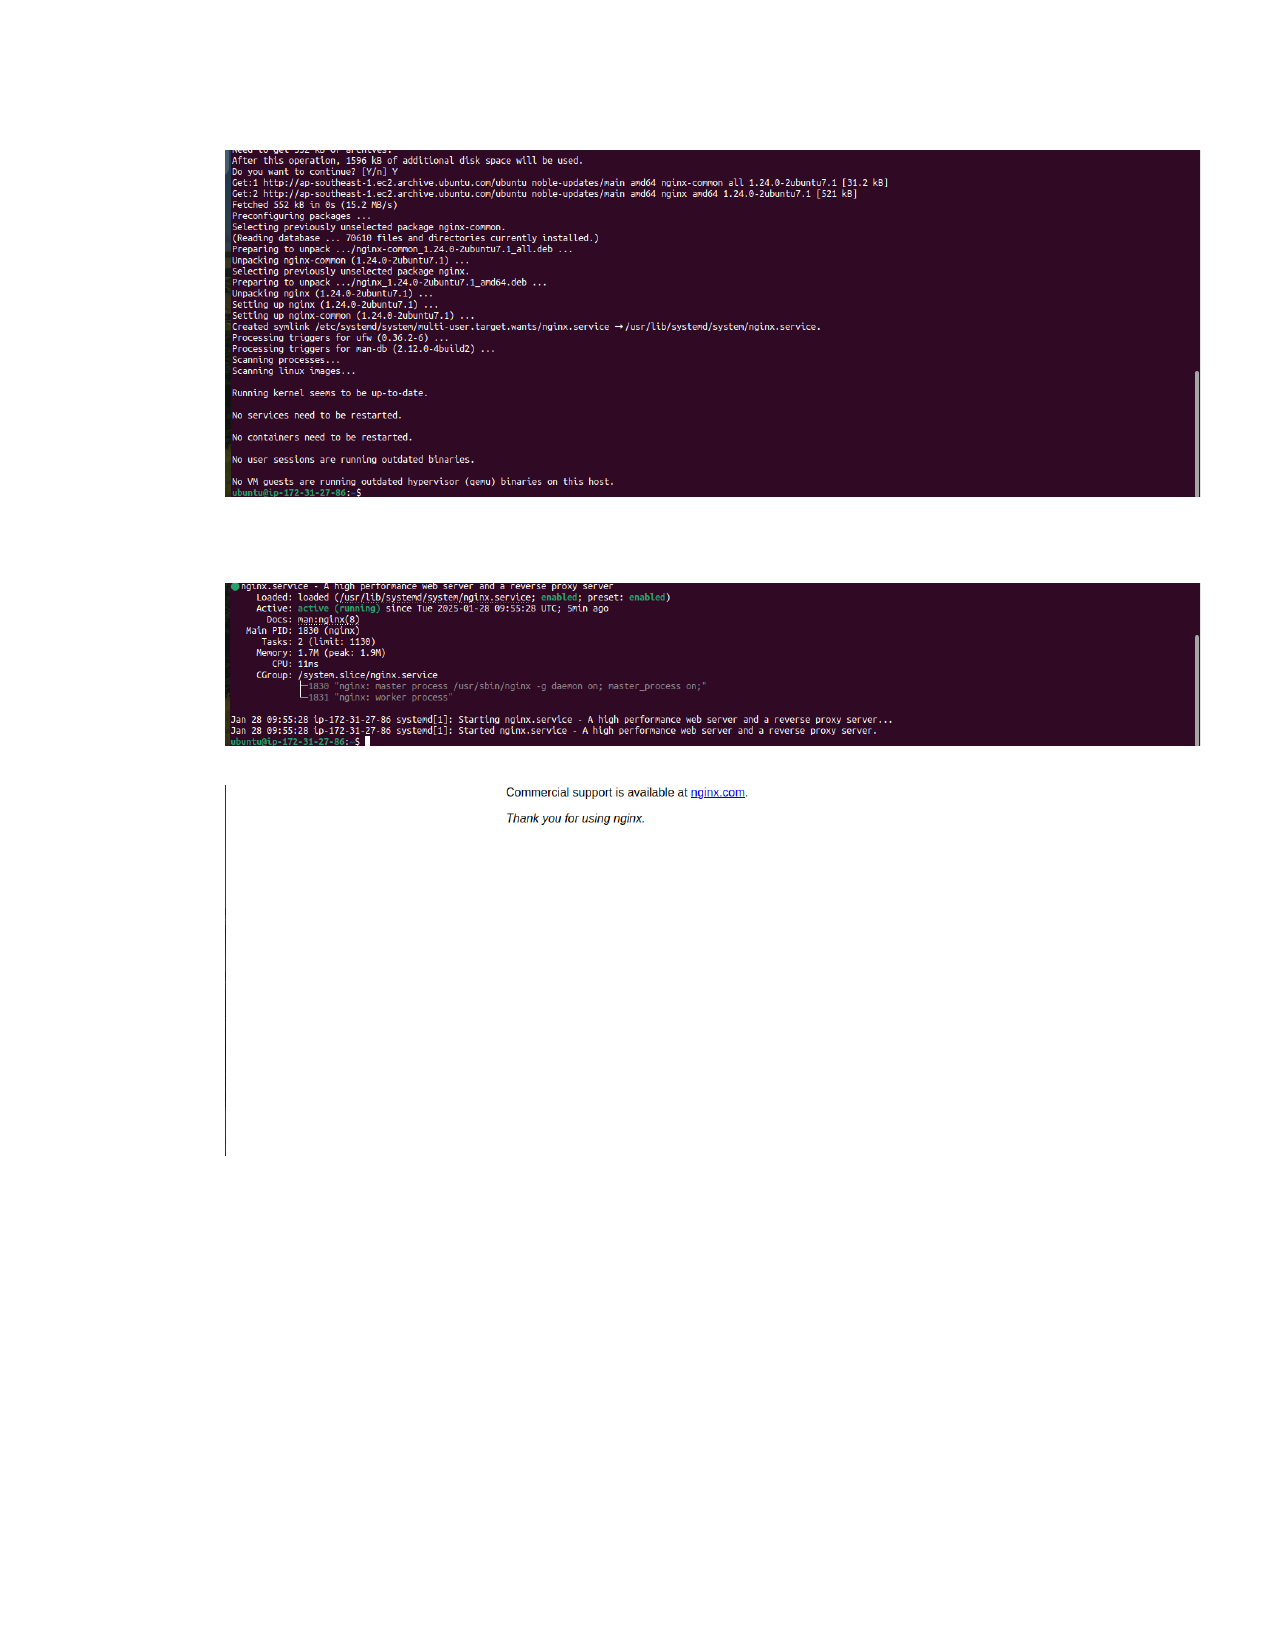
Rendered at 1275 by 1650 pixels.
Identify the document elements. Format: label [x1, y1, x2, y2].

picture [225, 150, 1200, 497]
picture [225, 785, 1200, 1156]
picture [225, 583, 1200, 746]
